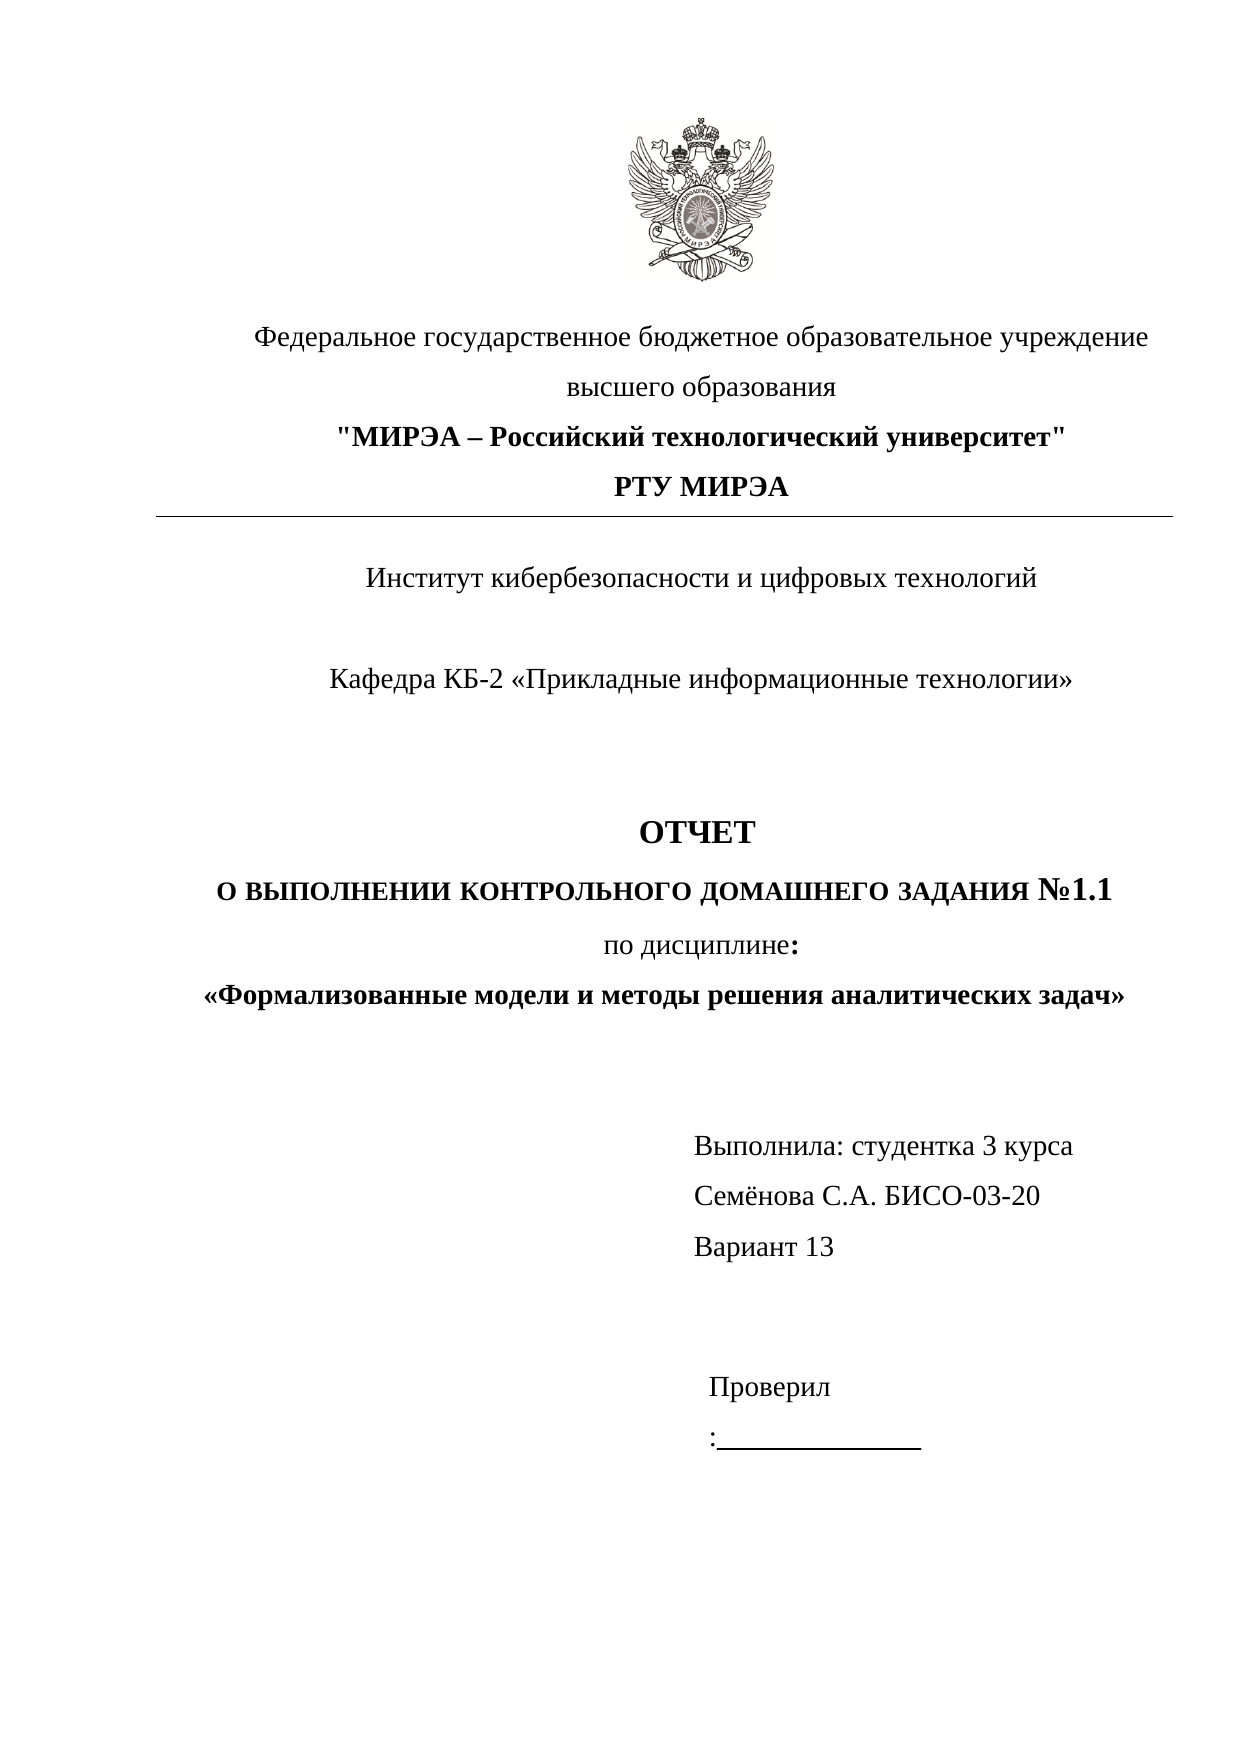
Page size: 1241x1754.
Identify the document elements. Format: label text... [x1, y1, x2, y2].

text Выполнила: студентка 3 курса [620, 1128, 1152, 1162]
text Семёнова С.А. БИСО-03-20 [472, 1178, 1152, 1212]
text Проверил:______________ [709, 1369, 1043, 1452]
text по дисциплине: «Формализованные модели и методы решения аналитических задач» [177, 927, 1152, 1011]
text Кафедра КБ-2 «Прикладные информационные технологии» [177, 661, 1152, 694]
text ОТЧЕТ о выполнении контрольного домашнего задания №1.1 [177, 812, 1152, 908]
table_header Федеральное государственное бюджетное образовательное учреждение высшего образования "МИРЭА – Российский технологический университет" РТУ МИРЭА [156, 118, 1172, 516]
picture [628, 118, 774, 282]
text Институт кибербезопасности и цифровых технологий [177, 560, 1152, 594]
text Вариант 13 [472, 1229, 1152, 1262]
